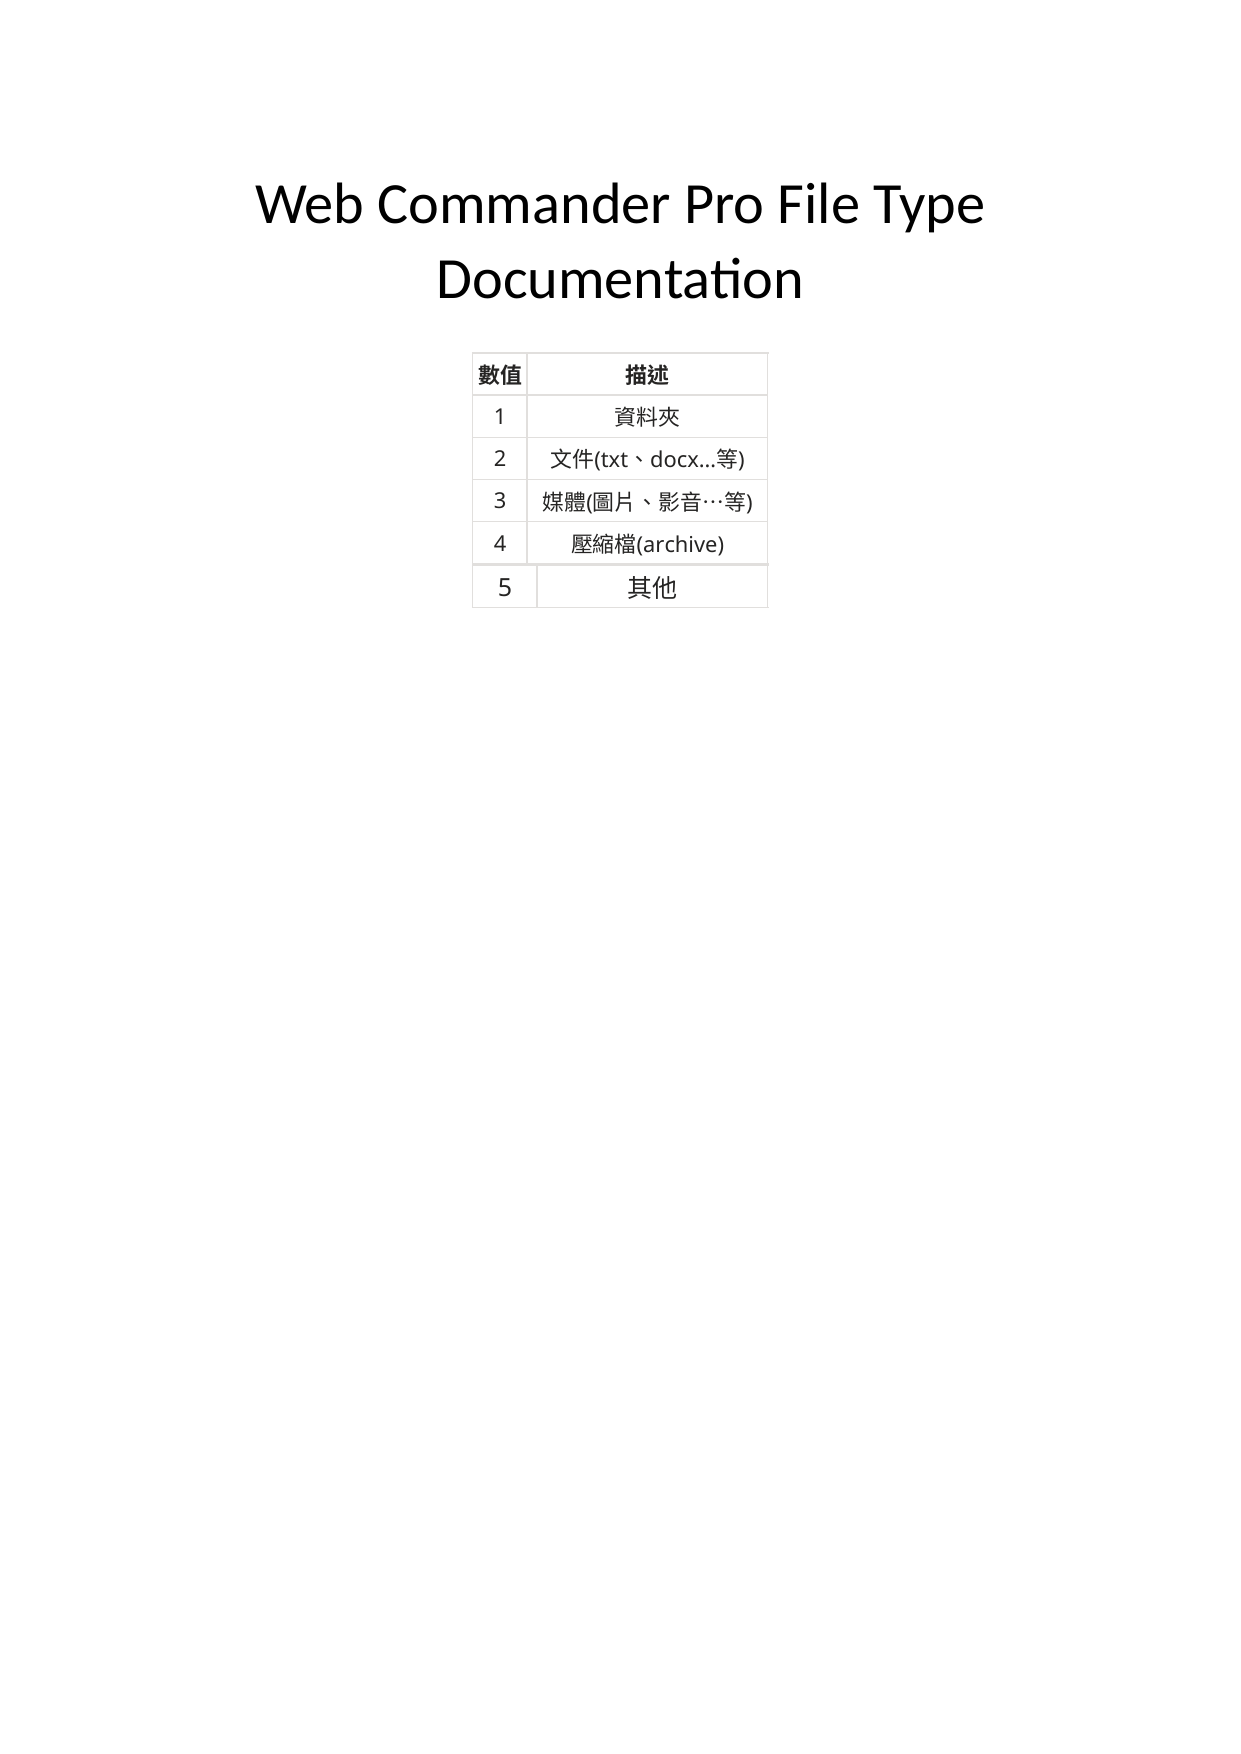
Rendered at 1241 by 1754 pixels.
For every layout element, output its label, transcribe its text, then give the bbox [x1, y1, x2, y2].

table_cell 資料夾 [528, 396, 767, 436]
table_header 其他 [538, 566, 767, 607]
table_header 5 [473, 566, 536, 607]
table_cell 4 [473, 522, 526, 563]
table_cell 2 [473, 438, 526, 478]
table_cell 媒體(圖片、影音…等) [528, 480, 767, 521]
table_header 數值 [473, 354, 526, 394]
table_cell 3 [473, 480, 526, 521]
text Web Commander Pro File Type Documentation [187, 164, 1053, 314]
table_cell 1 [473, 396, 526, 436]
table_header 描述 [528, 354, 767, 394]
table_cell 文件(txt、docx…等) [528, 438, 767, 478]
table_cell 壓縮檔(archive) [528, 522, 767, 563]
